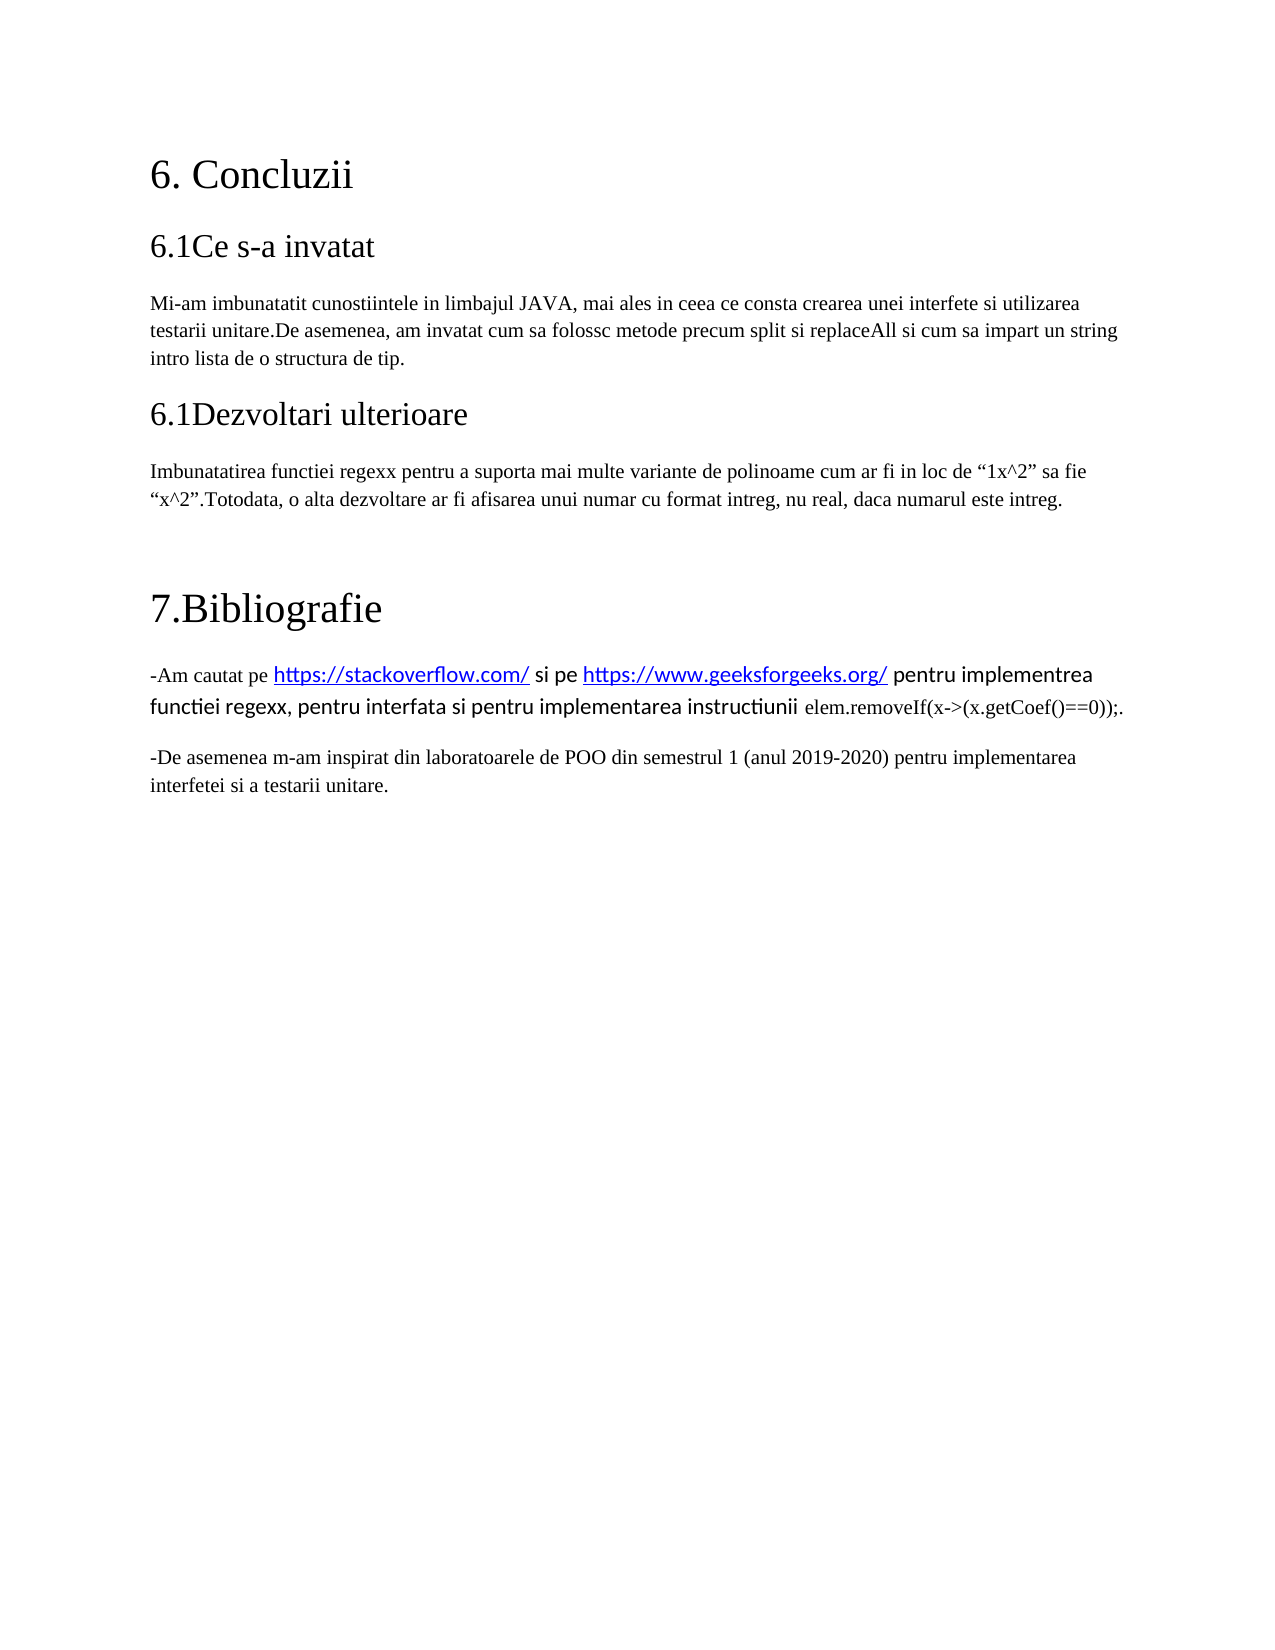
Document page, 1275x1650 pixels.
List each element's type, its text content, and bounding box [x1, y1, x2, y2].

text 6.1Ce s-a invatat [150, 226, 1125, 264]
text 6.1Dezvoltari ulterioare [150, 394, 1125, 433]
text Imbunatatirea functiei regexx pentru a suporta mai multe variante de polinoame cum ar fi in loc de “1x^2” sa fie “x^2”.Totodata, o alta dezvoltare ar fi afisarea unui numar cu format intreg, nu real, daca numarul este intreg. [150, 459, 1125, 511]
text Mi-am imbunatatit cunostiintele in limbajul JAVA, mai ales in ceea ce consta crearea unei interfete si utilizarea testarii unitare.De asemenea, am invatat cum sa folossc metode precum split si replaceAll si cum sa impart un string intro lista de o structura de tip. [150, 291, 1125, 370]
text -Am cautat pe https://stackoverflow.com/ si pe https://www.geeksforgeeks.org/ pentru implementrea functiei regexx, pentru interfata si pentru implementarea instructiunii elem.removeIf(x->(x.getCoef()==0));. [150, 660, 1125, 720]
text -De asemenea m-am inspirat din laboratoarele de POO din semestrul 1 (anul 2019-2020) pentru implementarea interfetei si a testarii unitare. [150, 745, 1125, 797]
text 6. Concluzii [150, 150, 1125, 198]
text 7.Bibliografie [150, 584, 1125, 632]
